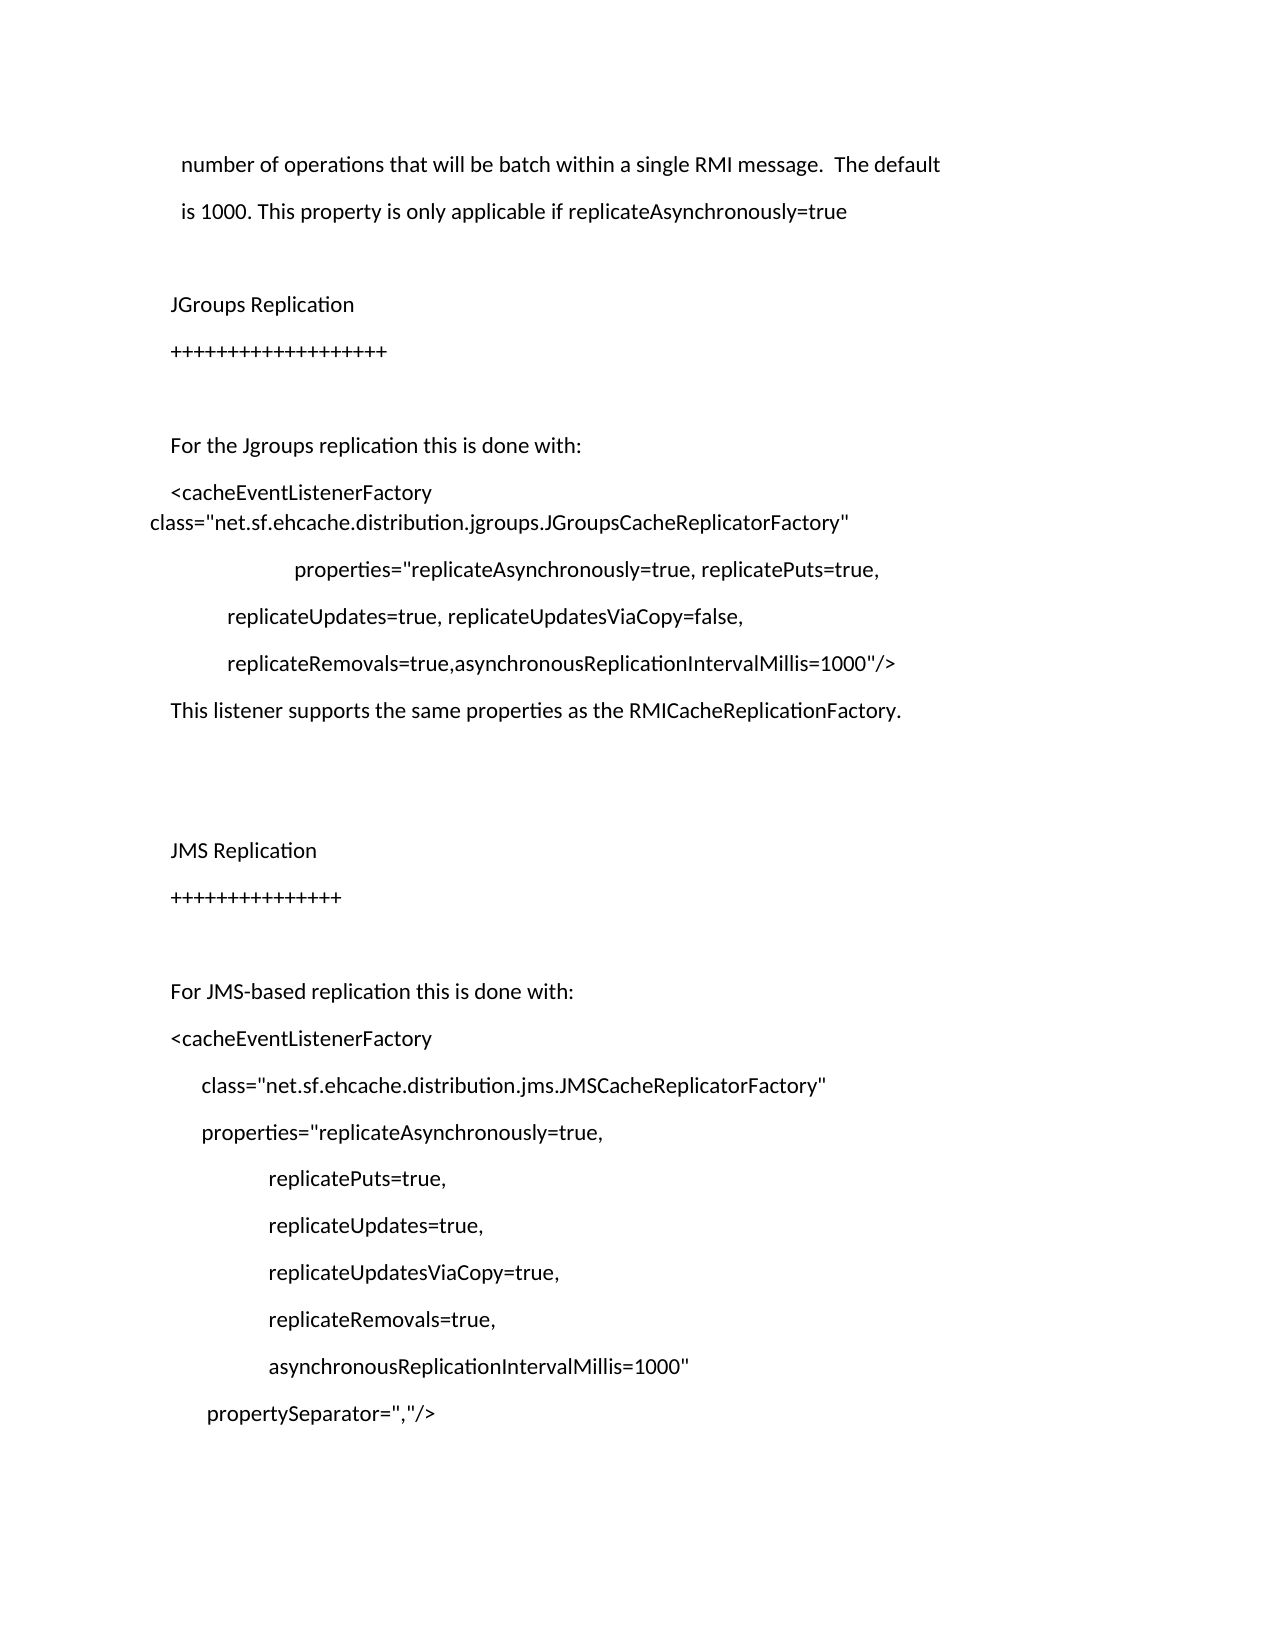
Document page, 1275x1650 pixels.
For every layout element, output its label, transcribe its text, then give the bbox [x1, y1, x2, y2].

text properties="replicateAsynchronously=true, [150, 1118, 1125, 1146]
text JGroups Replication [150, 291, 1125, 319]
text For the Jgroups replication this is done with: [150, 431, 1125, 459]
text replicateRemovals=true,asynchronousReplicationIntervalMillis=1000"/> [150, 649, 1125, 677]
text asynchronousReplicationIntervalMillis=1000" [150, 1352, 1125, 1380]
text replicateUpdates=true, replicateUpdatesViaCopy=false, [150, 602, 1125, 630]
text replicateUpdatesViaCopy=true, [150, 1258, 1125, 1286]
text properties="replicateAsynchronously=true, replicatePuts=true, [150, 555, 1125, 583]
text +++++++++++++++++++ [150, 337, 1125, 366]
text <cacheEventListenerFactory class="net.sf.ehcache.distribution.jgroups.JGroupsCacheReplicatorFactory" [150, 478, 1125, 536]
text replicatePuts=true, [150, 1164, 1125, 1193]
text propertySeparator=","/> [150, 1399, 1125, 1427]
text JMS Replication [150, 836, 1125, 864]
text +++++++++++++++ [150, 883, 1125, 911]
text <cacheEventListenerFactory [150, 1024, 1125, 1052]
text replicateRemovals=true, [150, 1305, 1125, 1333]
text This listener supports the same properties as the RMICacheReplicationFactory. [150, 696, 1125, 724]
text class="net.sf.ehcache.distribution.jms.JMSCacheReplicatorFactory" [150, 1071, 1125, 1099]
text For JMS-based replication this is done with: [150, 977, 1125, 1005]
text is 1000. This property is only applicable if replicateAsynchronously=true [150, 197, 1125, 225]
text replicateUpdates=true, [150, 1211, 1125, 1239]
text number of operations that will be batch within a single RMI message. The default [150, 150, 1125, 178]
